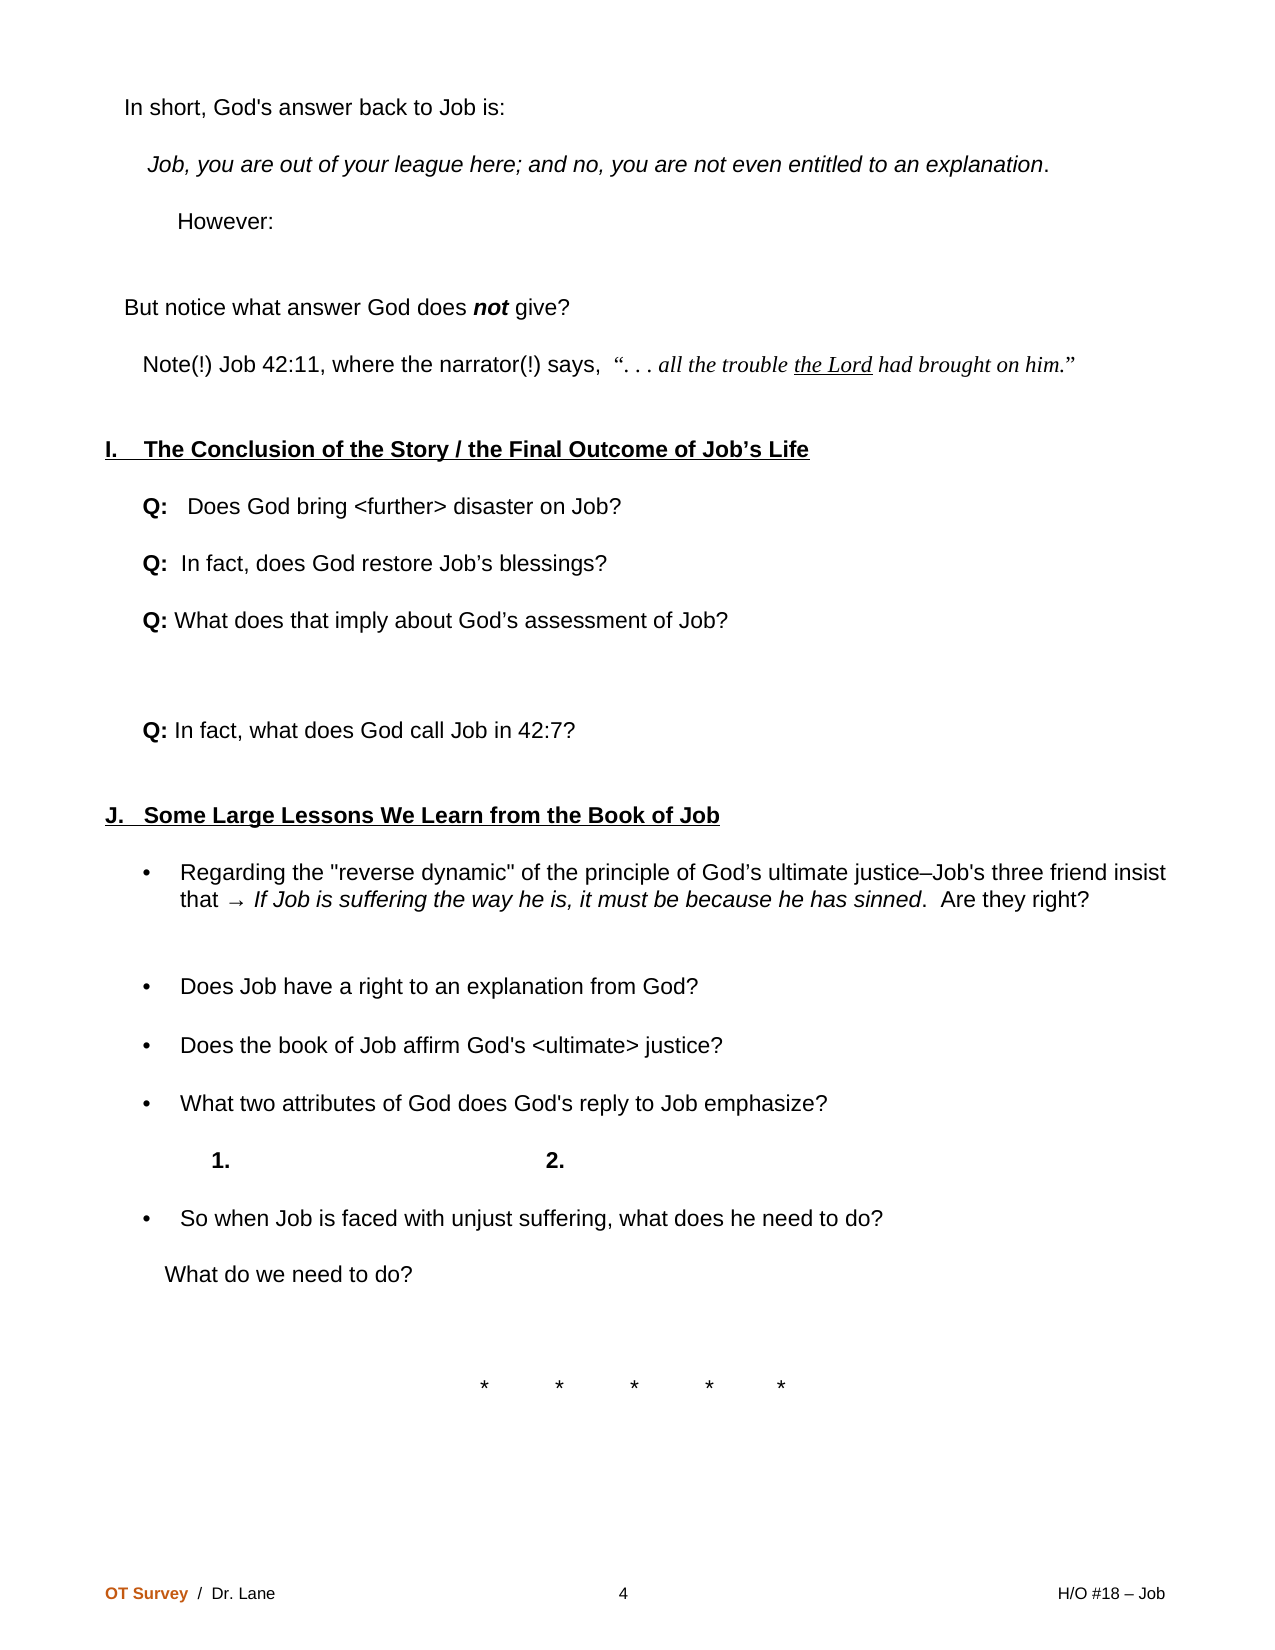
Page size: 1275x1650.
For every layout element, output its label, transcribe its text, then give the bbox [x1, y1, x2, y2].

text Q: Does God bring <further> disaster on Job? [142, 493, 1169, 519]
list Does the book of Job affirm God's <ultimate> justice? [142, 1032, 1169, 1058]
text Note(!) Job 42:11, where the narrator(!) says, “. . . all the trouble the Lord had brought on him.” [142, 351, 1169, 377]
text In short, God's answer back to Job is: [124, 94, 1169, 121]
text * * * * * [105, 1375, 1170, 1402]
text Q: In fact, does God restore Job’s blessings? [142, 550, 1169, 576]
text However: [105, 208, 1170, 234]
text But notice what answer God does not give? [124, 294, 1169, 320]
list So when Job is faced with unjust suffering, what does he need to do? [142, 1204, 1169, 1231]
text What do we need to do? [105, 1261, 1170, 1288]
text Q: In fact, what does God call Job in 42:7? [142, 717, 1169, 743]
list The Conclusion of the Story / the Final Outcome of Job’s Life [105, 436, 1170, 462]
text Job, you are out of your league here; and no, you are not even entitled to an explanation. [141, 151, 1170, 177]
list Regarding the "reverse dynamic" of the principle of God’s ultimate justice–Job's three friend insist that → If Job is suffering the way he is, it must be because he has sinned. Are they right? [142, 859, 1169, 913]
text Q: What does that imply about God’s assessment of Job? [142, 607, 1169, 633]
list Some Large Lessons We Learn from the Book of Job [105, 802, 1170, 829]
list What two attributes of God does God's reply to Job emphasize? [142, 1090, 1169, 1116]
list Does Job have a right to an explanation from God? [142, 973, 1169, 999]
text 1. 2. [105, 1147, 1170, 1173]
